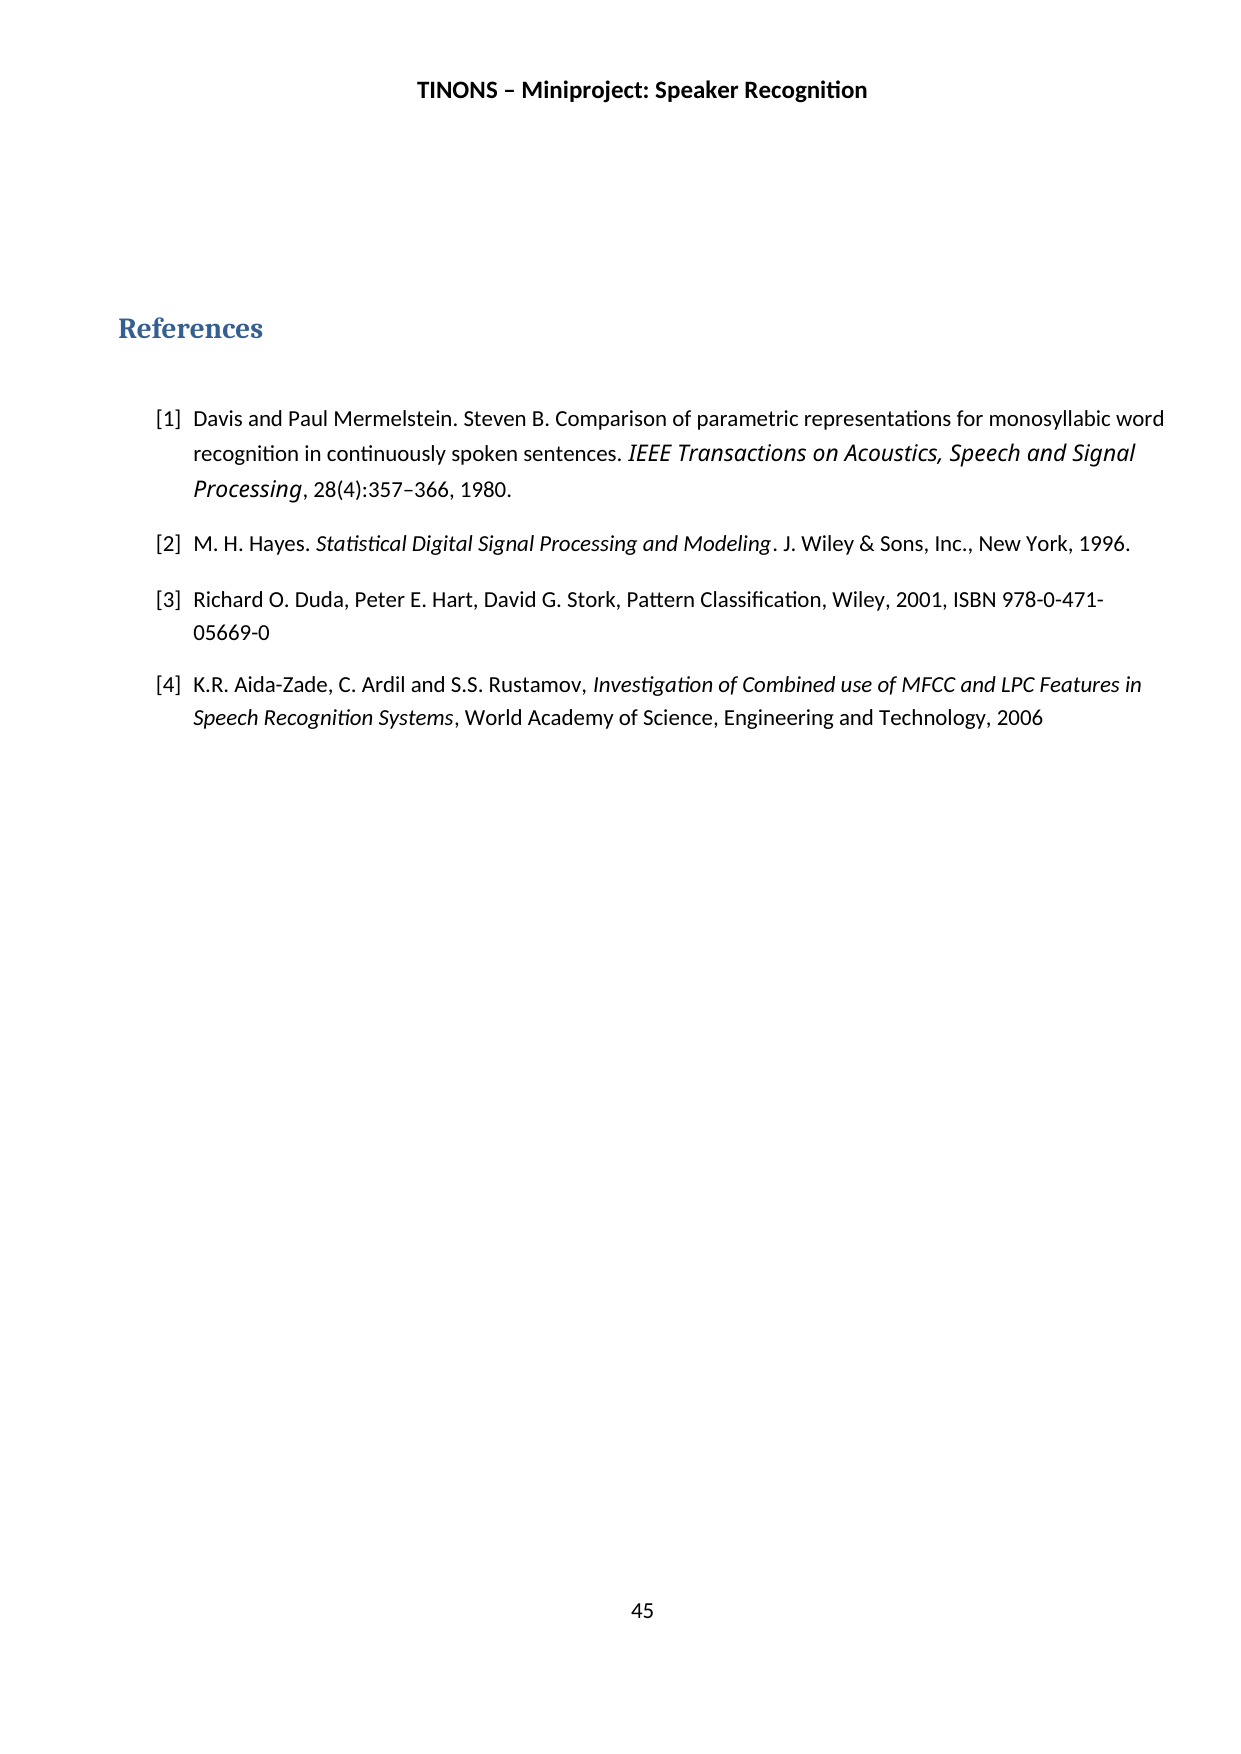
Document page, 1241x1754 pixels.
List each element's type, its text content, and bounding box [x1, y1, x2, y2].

list Richard O. Duda, Peter E. Hart, David G. Stork, Pattern Classification, Wiley, 2001, ISBN 978-0-471-05669-0 [156, 585, 1167, 646]
subtitle References [118, 312, 1167, 346]
list K.R. Aida-Zade, C. Ardil and S.S. Rustamov, Investigation of Combined use of MFCC and LPC Features in Speech Recognition Systems, World Academy of Science, Engineering and Technology, 2006 [156, 671, 1167, 731]
list Davis and Paul Mermelstein. Steven B. Comparison of parametric representations for monosyllabic word recognition in continuously spoken sentences. IEEE Transactions on Acoustics, Speech and Signal Processing, 28(4):357–366, 1980. [156, 404, 1167, 504]
list M. H. Hayes. Statistical Digital Signal Processing and Modeling. J. Wiley & Sons, Inc., New York, 1996. [156, 529, 1167, 585]
